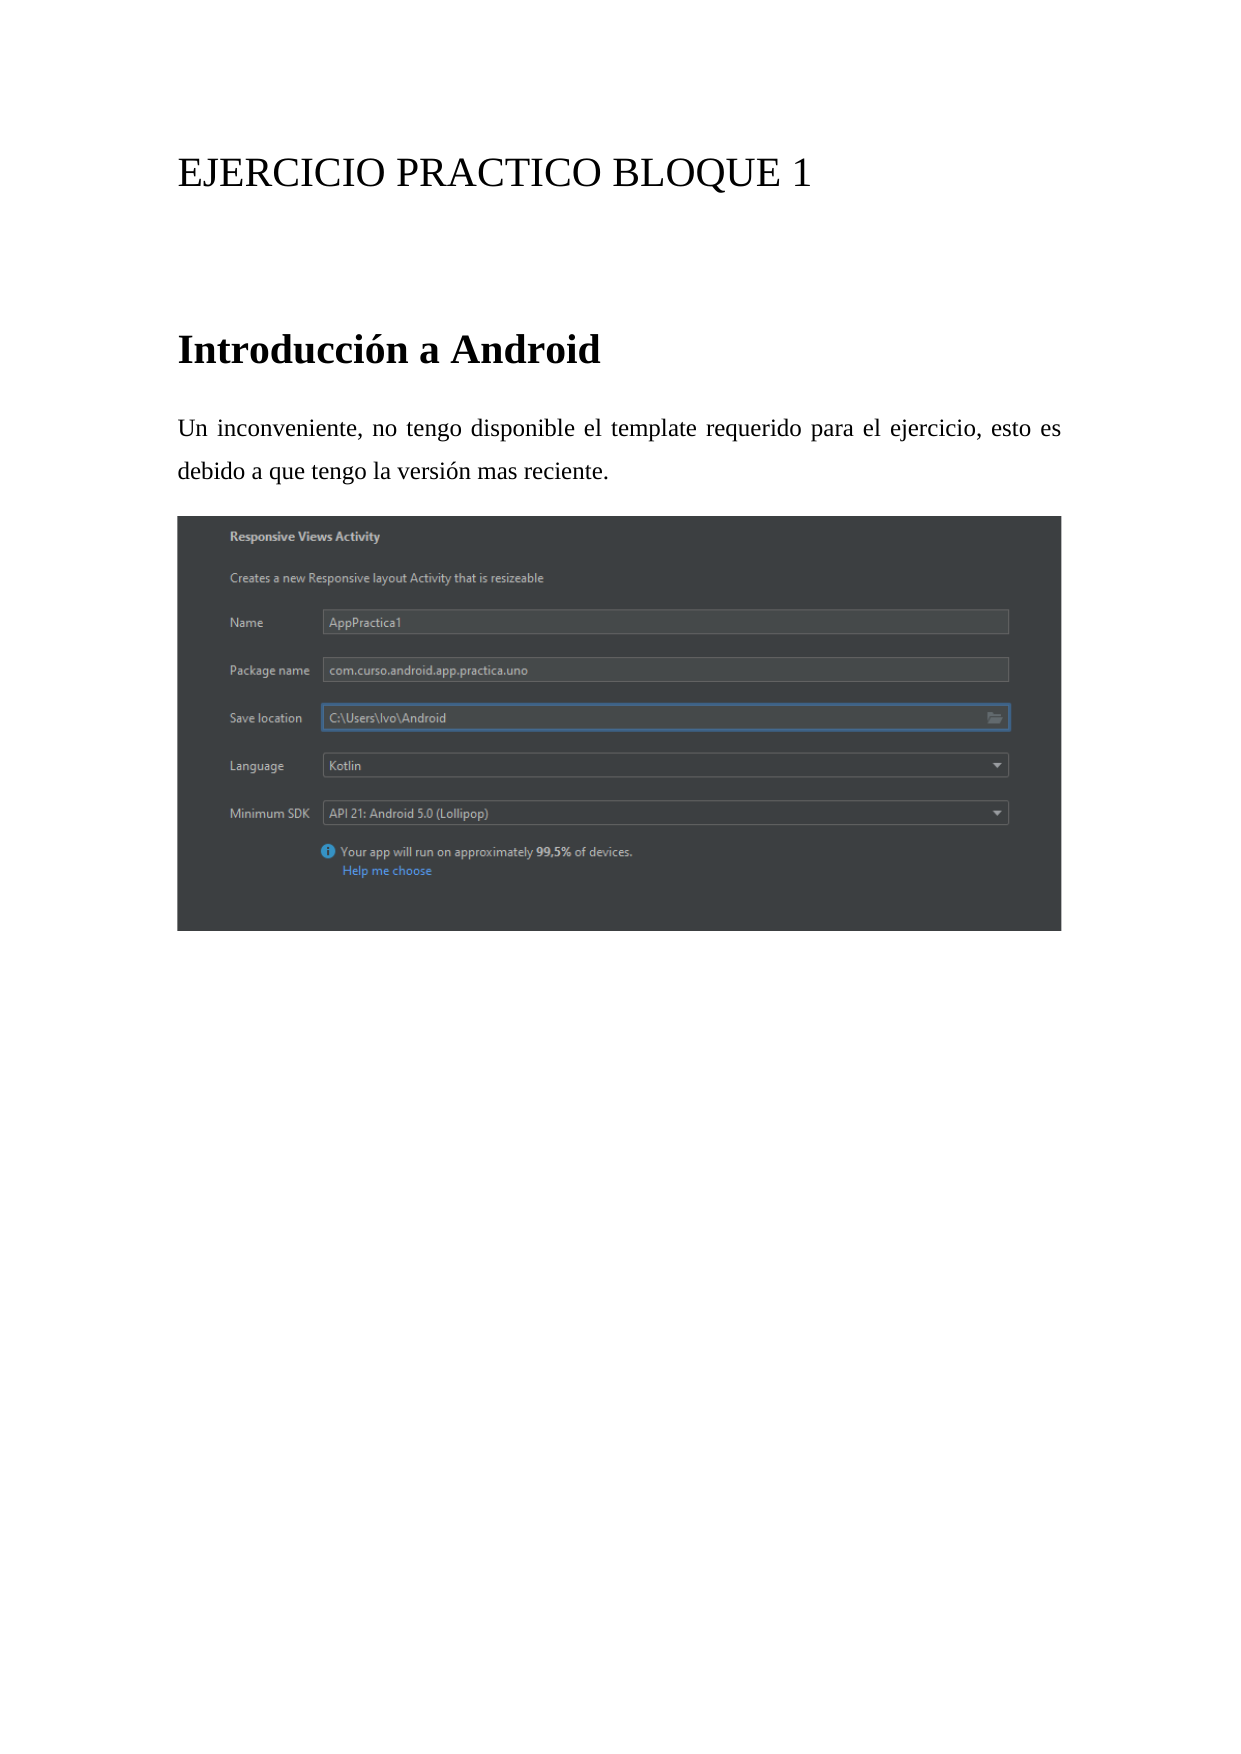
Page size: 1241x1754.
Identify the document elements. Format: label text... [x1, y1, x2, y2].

text Un inconveniente, no tengo disponible el template requerido para el ejercicio, esto es debido a que tengo la versión mas reciente. [177, 413, 1063, 485]
text EJERCICIO PRACTICO BLOQUE 1 [177, 148, 1063, 196]
picture [177, 516, 1062, 931]
text Introducción a Android [177, 325, 1063, 373]
